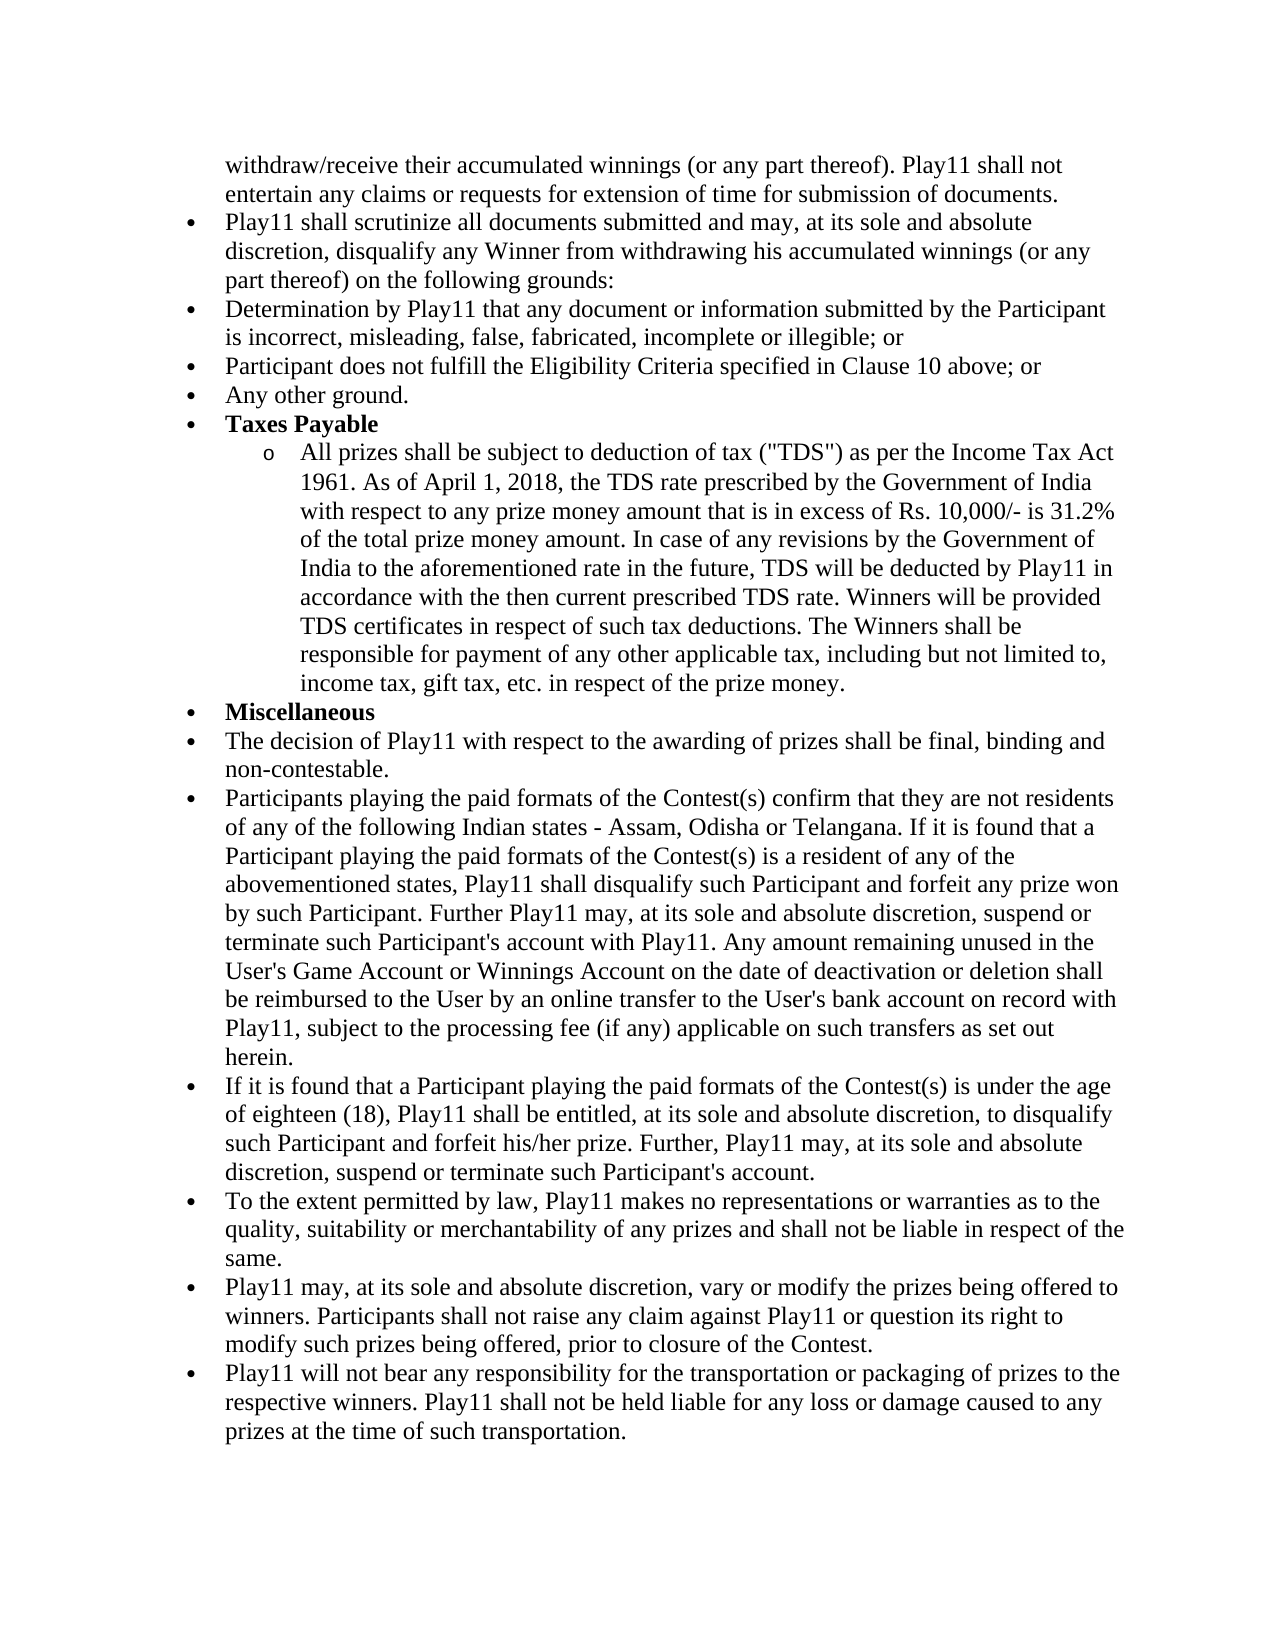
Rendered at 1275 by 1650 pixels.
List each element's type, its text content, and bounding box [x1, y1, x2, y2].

list Taxes Payable [187, 409, 1125, 437]
list Play11 will not bear any responsibility for the transportation or packaging of prizes to the respective winners. Play11 shall not be held liable for any loss or damage caused to any prizes at the time of such transportation. [187, 1358, 1125, 1444]
list Participant does not fulfill the Eligibility Criteria specified in Clause 10 above; or [187, 351, 1125, 380]
list Play11 may, at its sole and absolute discretion, vary or modify the prizes being offered to winners. Participants shall not raise any claim against Play11 or question its right to modify such prizes being offered, prior to closure of the Contest. [187, 1272, 1125, 1358]
list Determination by Play11 that any document or information submitted by the Participant is incorrect, misleading, false, fabricated, incomplete or illegible; or [187, 294, 1125, 351]
list The decision of Play11 with respect to the awarding of prizes shall be final, binding and non-contestable. [187, 726, 1125, 783]
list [187, 150, 1125, 207]
list To the extent permitted by law, Play11 makes no representations or warranties as to the quality, suitability or merchantability of any prizes and shall not be liable in respect of the same. [187, 1186, 1125, 1272]
list Participants playing the paid formats of the Contest(s) confirm that they are not residents of any of the following Indian states - Assam, Odisha or Telangana. If it is found that a Participant playing the paid formats of the Contest(s) is a resident of any of the abovementioned states, Play11 shall disqualify such Participant and forfeit any prize won by such Participant. Further Play11 may, at its sole and absolute discretion, suspend or terminate such Participant's account with Play11. Any amount remaining unused in the User's Game Account or Winnings Account on the date of deactivation or deletion shall be reimbursed to the User by an online transfer to the User's bank account on record with Play11, subject to the processing fee (if any) applicable on such transfers as set out herein. [187, 783, 1125, 1071]
list If it is found that a Participant playing the paid formats of the Contest(s) is under the age of eighteen (18), Play11 shall be entitled, at its sole and absolute discretion, to disqualify such Participant and forfeit his/her prize. Further, Play11 may, at its sole and absolute discretion, suspend or terminate such Participant's account. [187, 1071, 1125, 1186]
list Play11 shall scrutinize all documents submitted and may, at its sole and absolute discretion, disqualify any Winner from withdrawing his accumulated winnings (or any part thereof) on the following grounds: [187, 207, 1125, 294]
list Any other ground. [187, 380, 1125, 409]
list All prizes shall be subject to deduction of tax ("TDS") as per the Income Tax Act 1961. As of April 1, 2018, the TDS rate prescribed by the Government of India with respect to any prize money amount that is in excess of Rs. 10,000/- is 31.2% of the total prize money amount. In case of any revisions by the Government of India to the aforementioned rate in the future, TDS will be deducted by Play11 in accordance with the then current prescribed TDS rate. Winners will be provided TDS certificates in respect of such tax deductions. The Winners shall be responsible for payment of any other applicable tax, including but not limited to, income tax, gift tax, etc. in respect of the prize money. [262, 437, 1125, 697]
list Miscellaneous [187, 697, 1125, 726]
